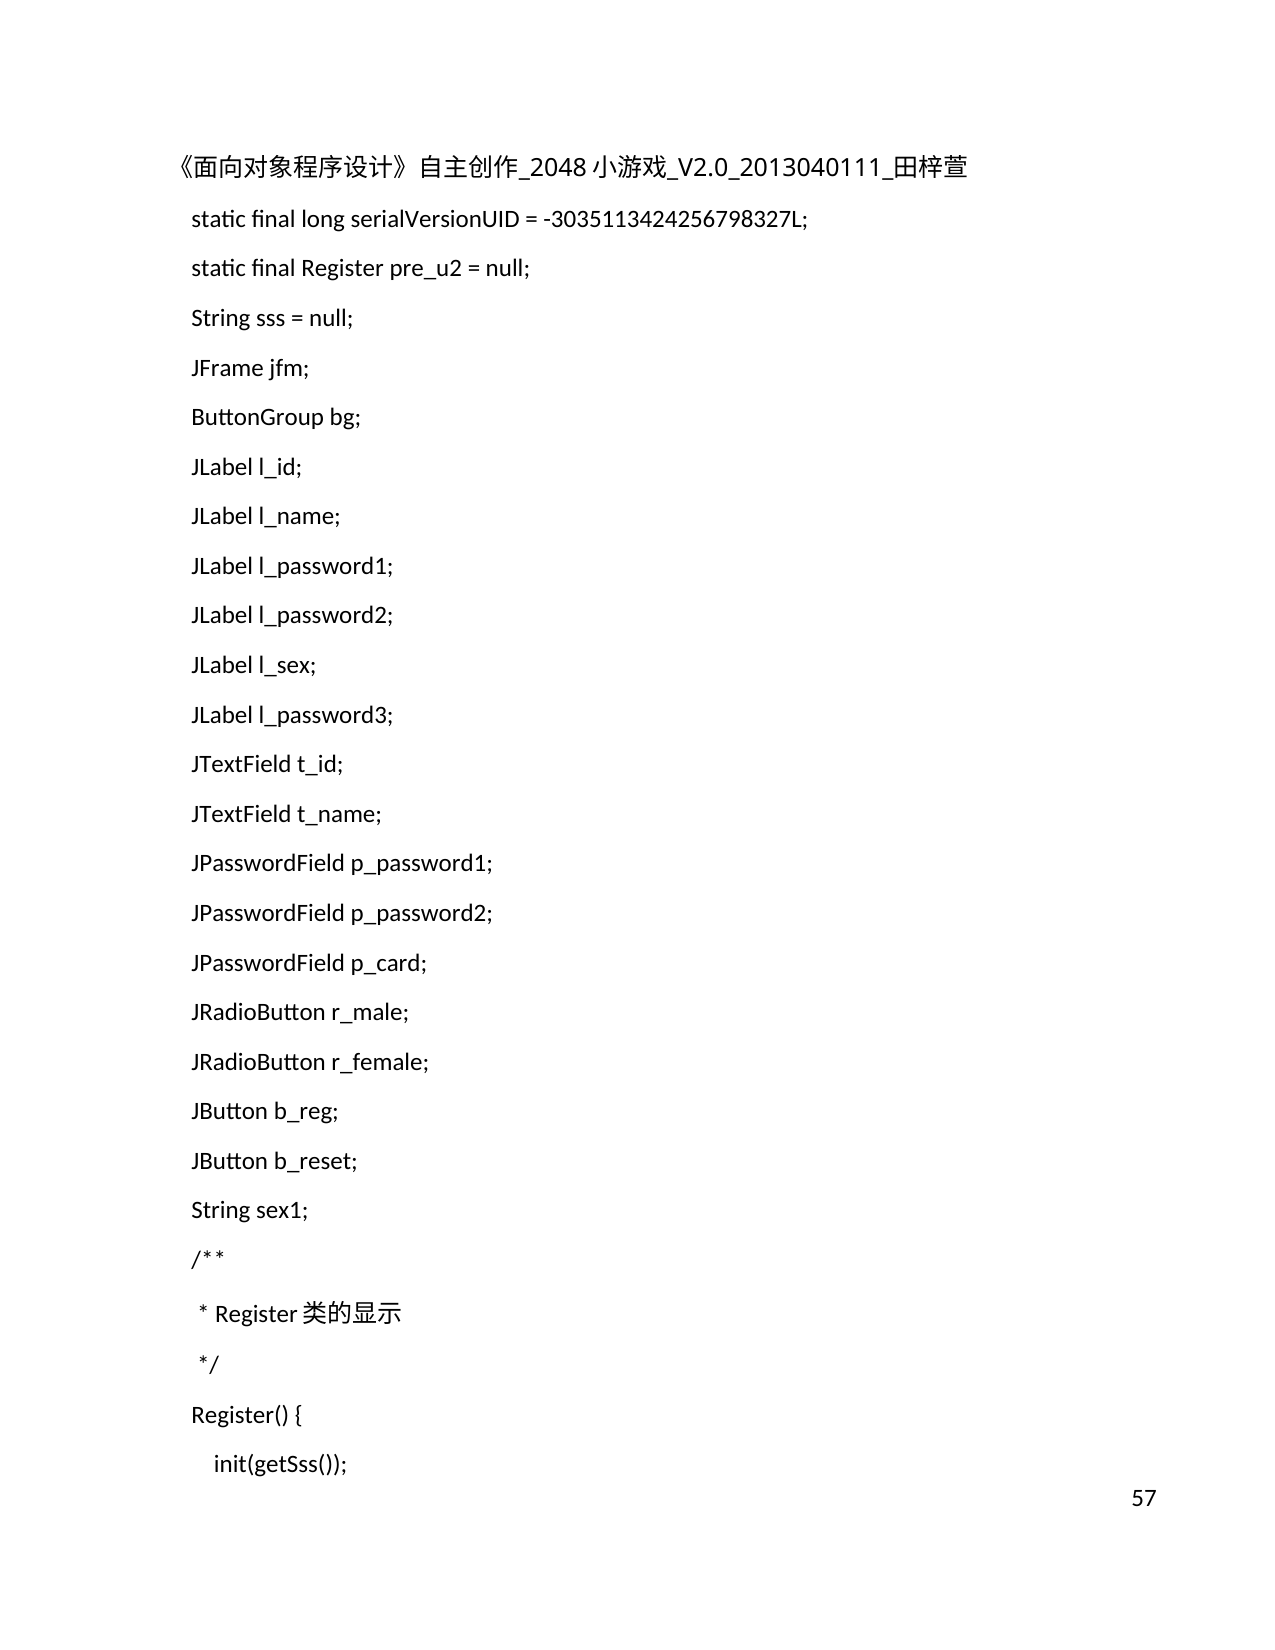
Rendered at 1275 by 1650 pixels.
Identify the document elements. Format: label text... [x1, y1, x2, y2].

text JPasswordField p_card; [118, 947, 1156, 977]
text JPasswordField p_password1; [118, 847, 1156, 878]
text Register() { [118, 1399, 1156, 1429]
text JLabel l_id; [118, 451, 1156, 481]
text static final long serialVersionUID = -3035113424256798327L; [118, 203, 1156, 233]
text JLabel l_sex; [118, 649, 1156, 680]
text JRadioButton r_female; [118, 1046, 1156, 1076]
text String sex1; [118, 1194, 1156, 1225]
text JPasswordField p_password2; [118, 897, 1156, 928]
text init(getSss()); [118, 1449, 1156, 1479]
text JButton b_reg; [118, 1095, 1156, 1126]
text JTextField t_name; [118, 798, 1156, 828]
text /** [118, 1244, 1156, 1275]
text JLabel l_name; [118, 500, 1156, 531]
text JLabel l_password1; [118, 550, 1156, 581]
text JLabel l_password3; [118, 699, 1156, 729]
text JTextField t_id; [118, 748, 1156, 779]
text static final Register pre_u2 = null; [118, 252, 1156, 283]
text */ [118, 1349, 1156, 1380]
text JLabel l_password2; [118, 599, 1156, 630]
text String sss = null; [118, 302, 1156, 333]
text JButton b_reset; [118, 1145, 1156, 1176]
text ButtonGroup bg; [118, 401, 1156, 432]
text * Register类的显示 [118, 1294, 1156, 1330]
text JRadioButton r_male; [118, 996, 1156, 1027]
text JFrame jfm; [118, 352, 1156, 382]
